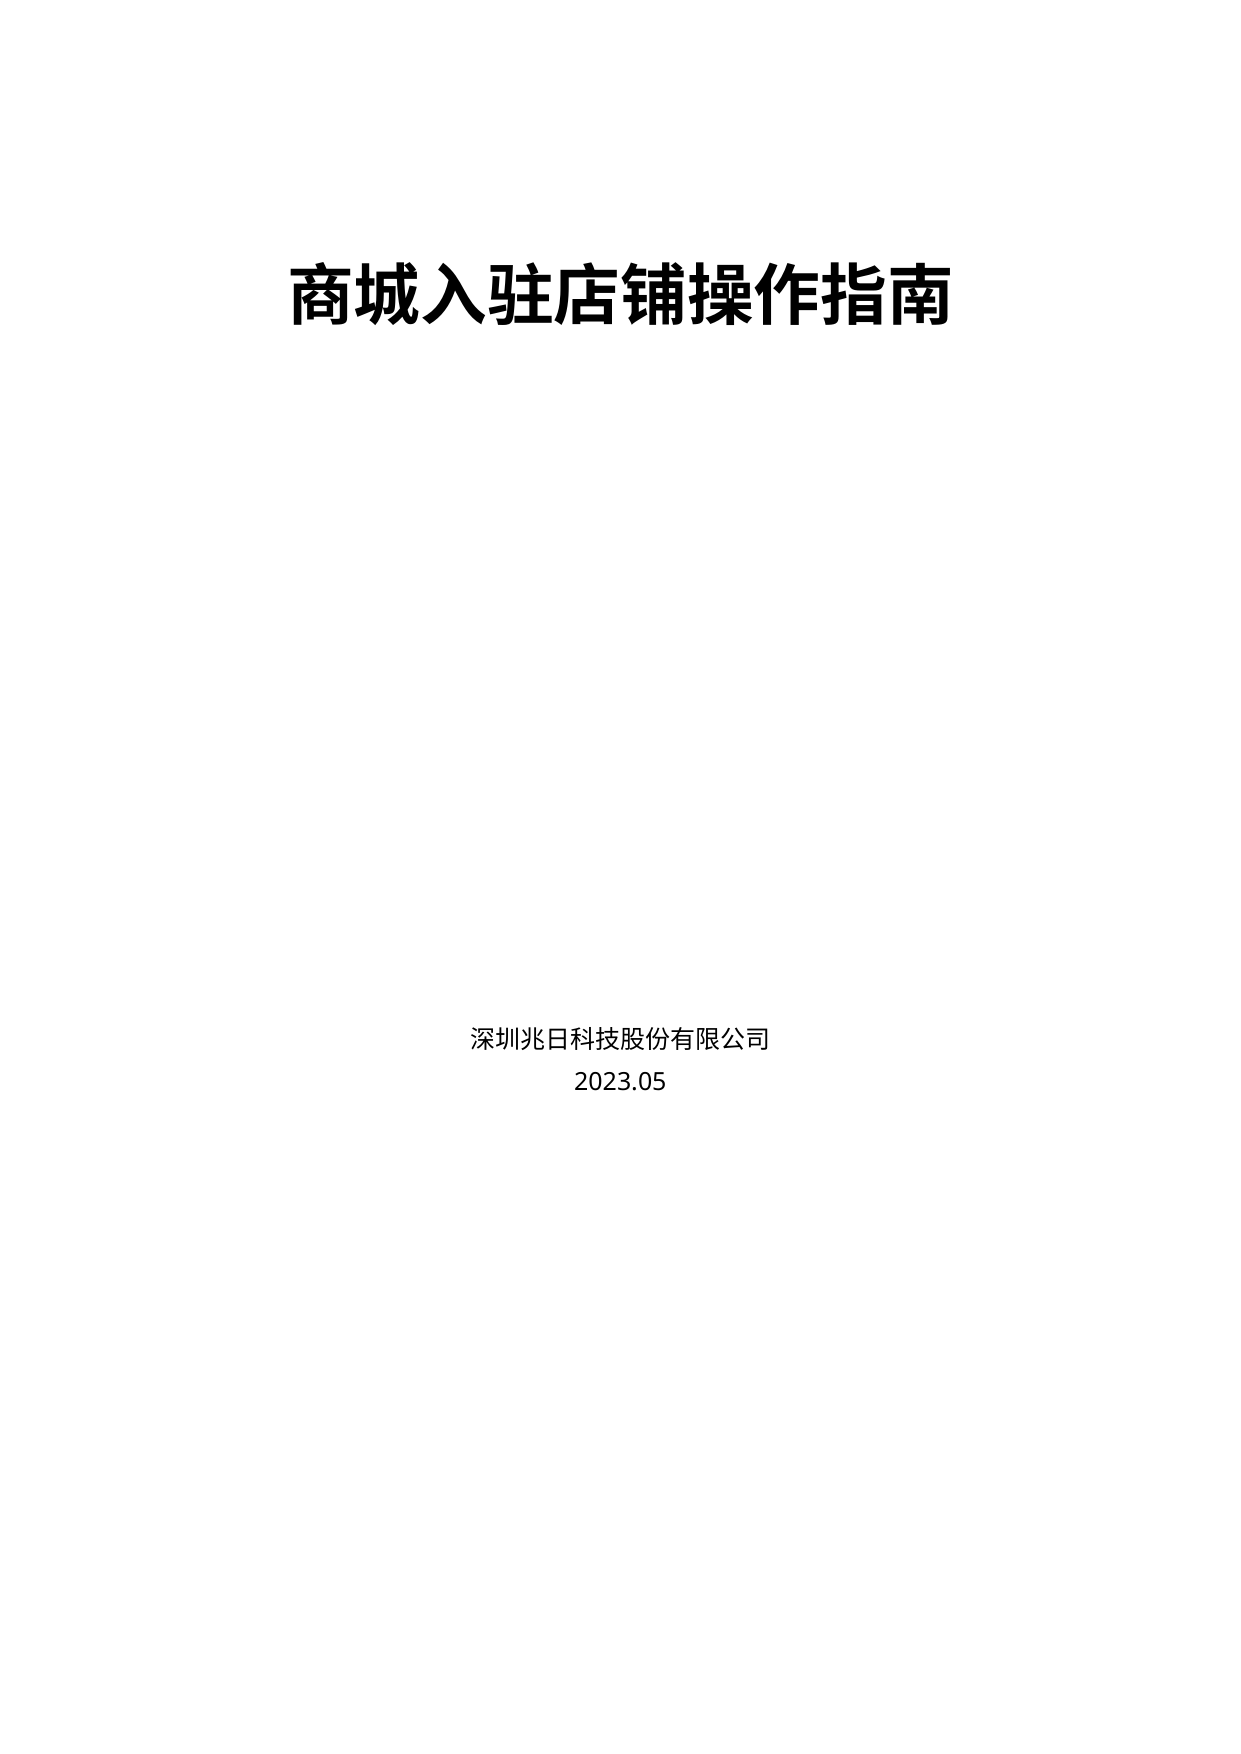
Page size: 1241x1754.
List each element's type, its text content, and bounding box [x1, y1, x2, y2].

text 2023.05 [187, 1063, 1053, 1097]
text 商城入驻店铺操作指南 [187, 242, 1053, 338]
text 深圳兆日科技股份有限公司 [187, 1020, 1053, 1056]
